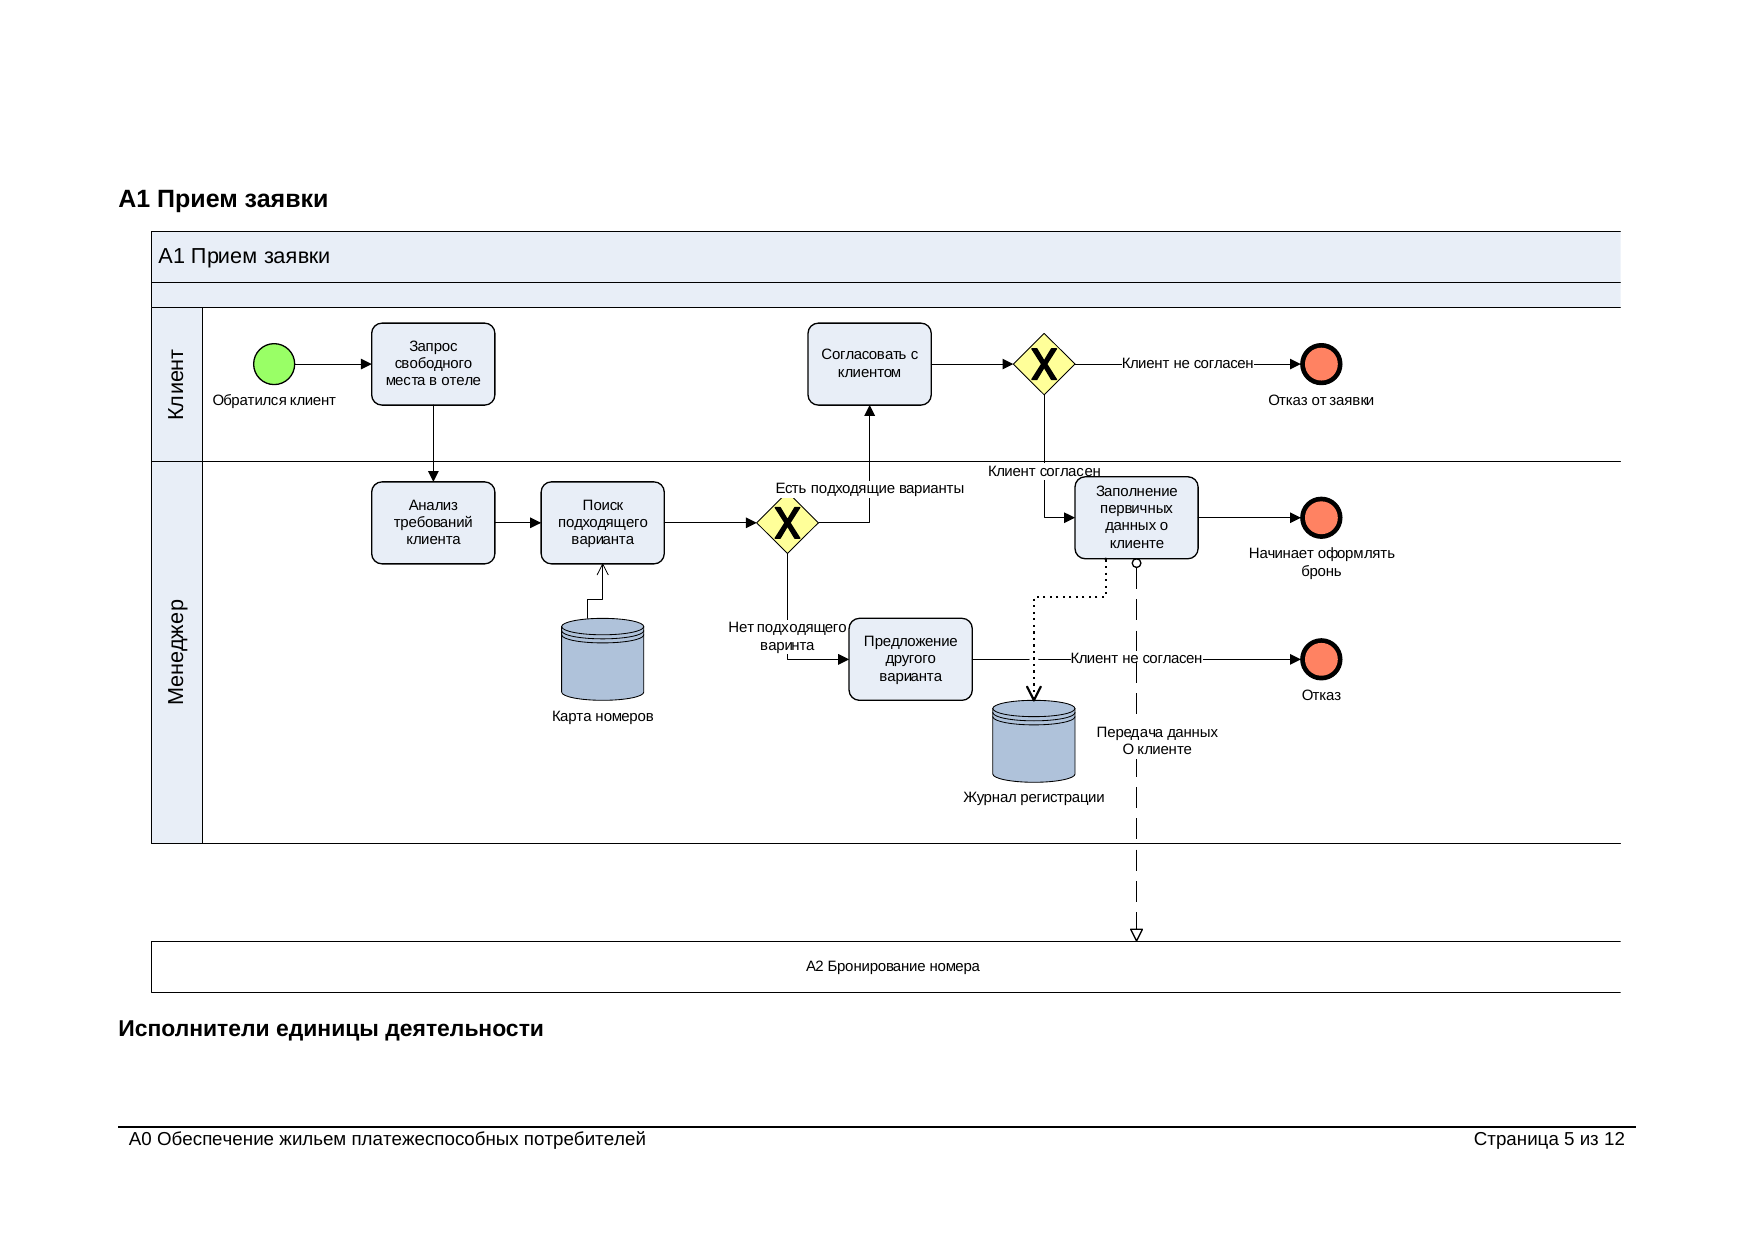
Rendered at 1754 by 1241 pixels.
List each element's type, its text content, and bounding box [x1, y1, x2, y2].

subtitle A1 Прием заявки [118, 184, 1636, 213]
subtitle Исполнители единицы деятельности [118, 1015, 1636, 1041]
table_header [133, 228, 1621, 1000]
